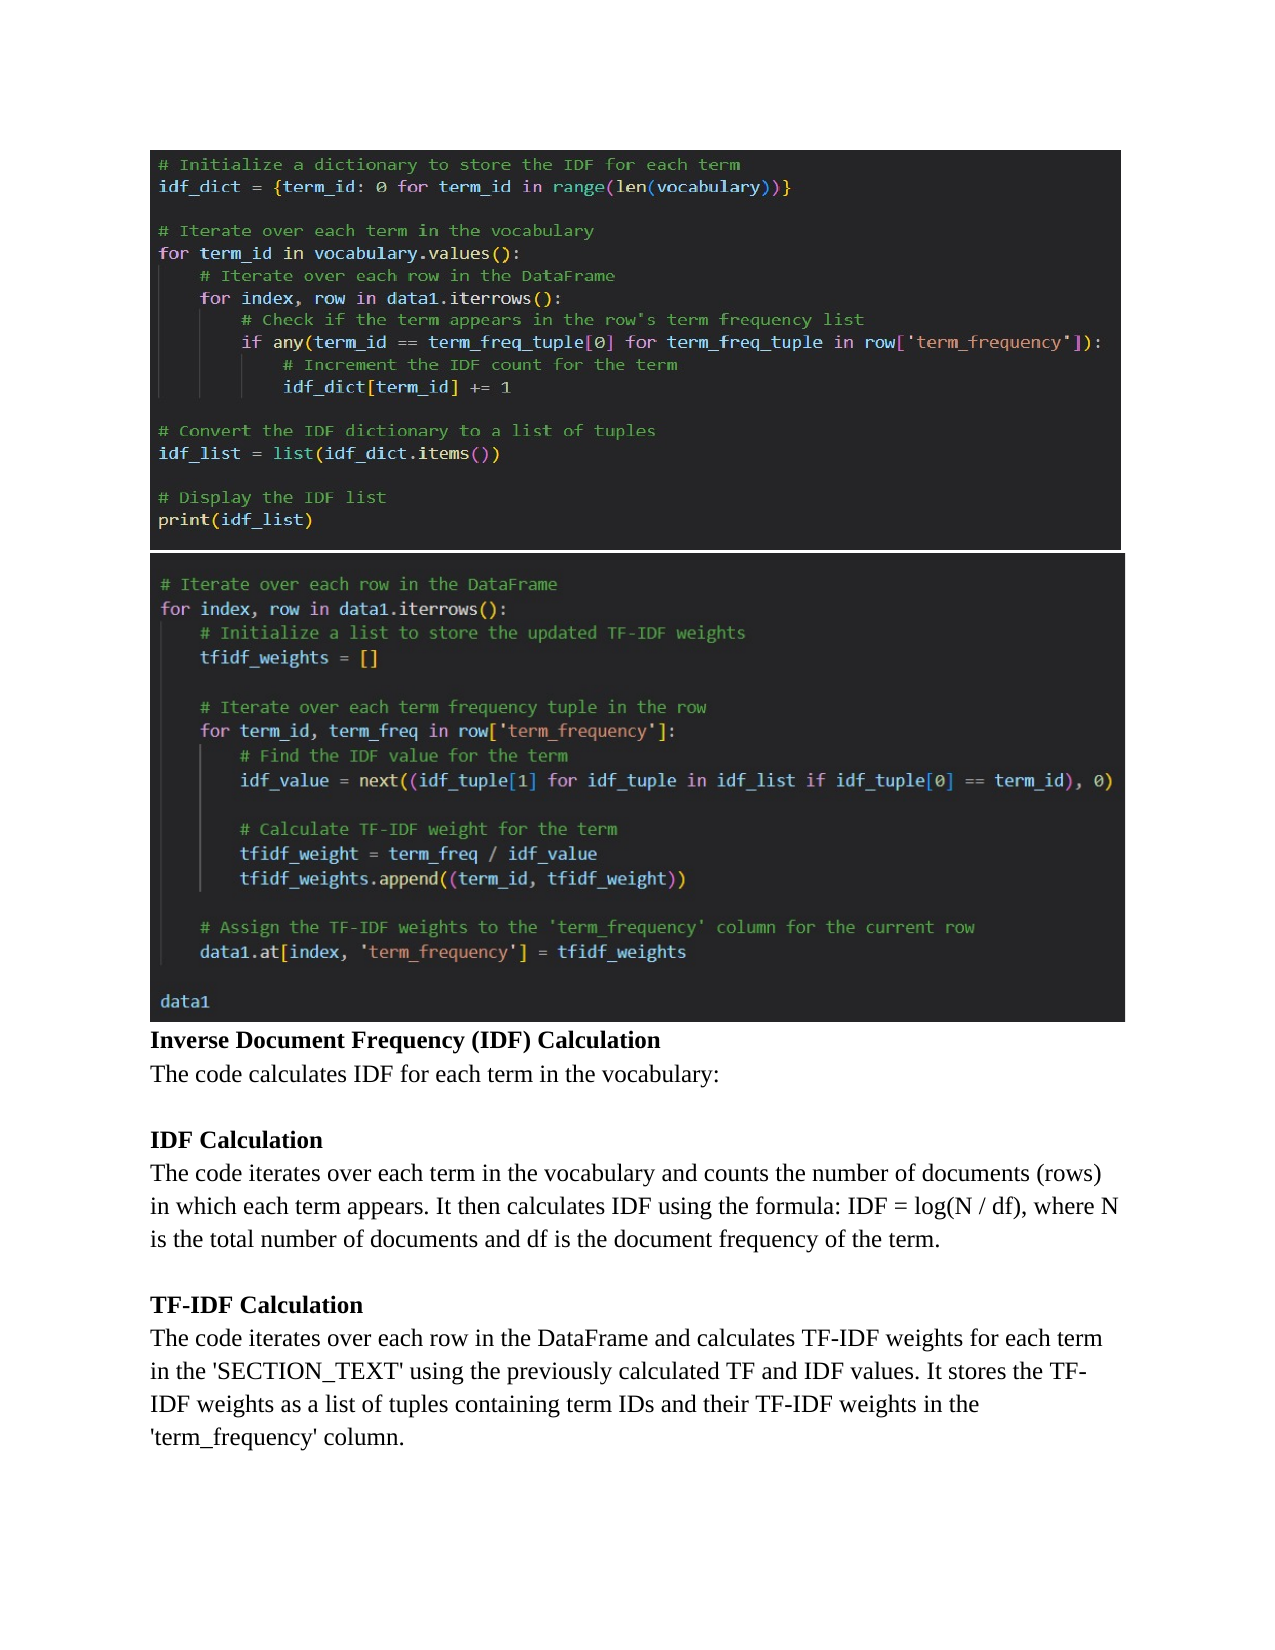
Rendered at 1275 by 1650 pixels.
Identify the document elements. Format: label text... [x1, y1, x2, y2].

text The code iterates over each row in the DataFrame and calculates TF-IDF weights for each term in the 'SECTION_TEXT' using the previously calculated TF and IDF values. It stores the TF-IDF weights as a list of tuples containing term IDs and their TF-IDF weights in the 'term_frequency' column. [150, 1323, 1125, 1481]
text TF-IDF Calculation [150, 1290, 1125, 1318]
text The code iterates over each term in the vocabulary and counts the number of documents (rows) in which each term appears. It then calculates IDF using the formula: IDF = log(N / df), where N is the total number of documents and df is the document frequency of the term. [150, 1158, 1125, 1252]
text Inverse Document Frequency (IDF) Calculation [150, 1026, 1125, 1054]
text The code calculates IDF for each term in the vocabulary: [150, 1059, 1125, 1087]
text IDF Calculation [150, 1125, 1125, 1153]
picture [150, 150, 1121, 550]
picture [150, 553, 1125, 1022]
